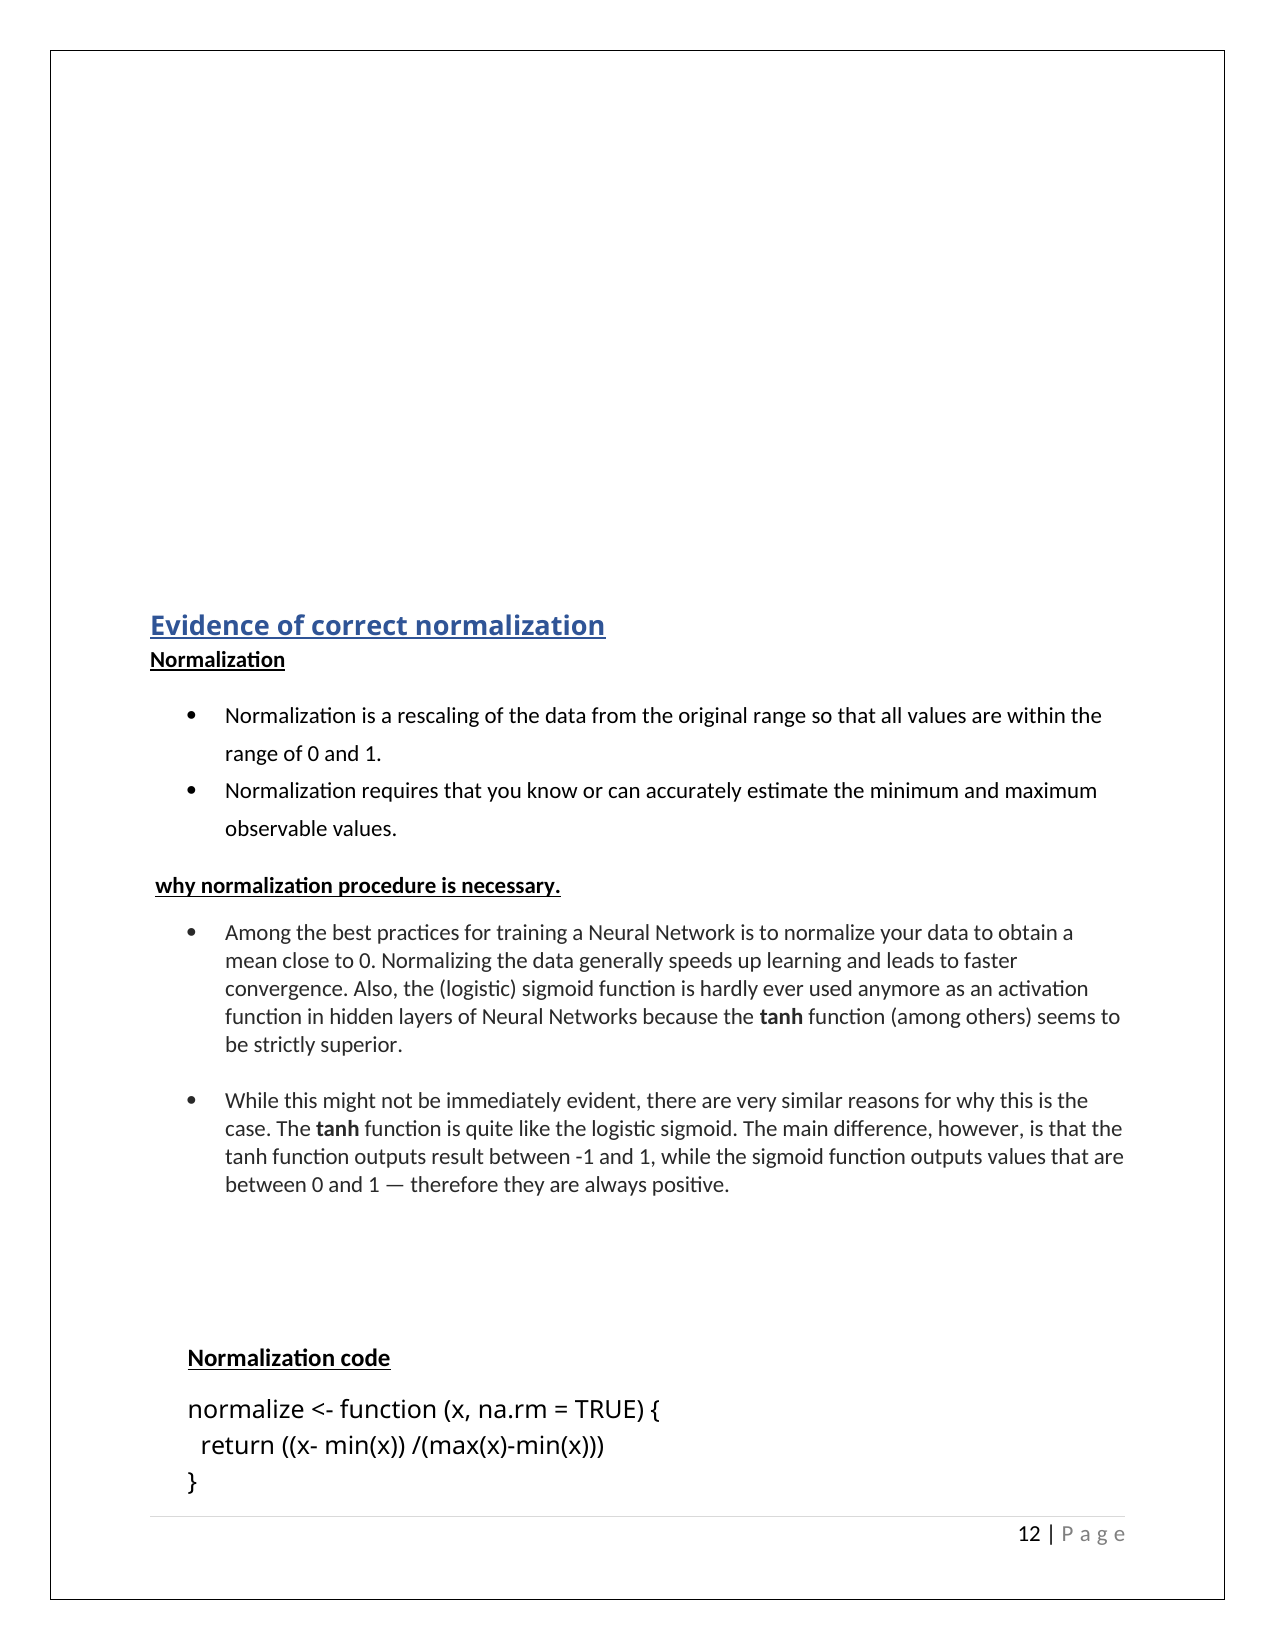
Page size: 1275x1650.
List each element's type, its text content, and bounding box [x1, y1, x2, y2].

list Normalization is a rescaling of the data from the original range so that all values are within the range of 0 and 1. [187, 692, 1125, 767]
text Normalization code [187, 1342, 1125, 1373]
text why normalization procedure is necessary. [150, 872, 1125, 900]
text normalize <- function (x, na.rm = TRUE) { [187, 1391, 1125, 1426]
text } [187, 1463, 1125, 1498]
text Normalization [150, 645, 1125, 673]
list Normalization requires that you know or can accurately estimate the minimum and maximum observable values. [187, 767, 1125, 842]
text return ((x- min(x)) /(max(x)-min(x))) [187, 1427, 1125, 1462]
subtitle Evidence of correct normalization [150, 606, 1125, 643]
list While this might not be immediately evident, there are very similar reasons for why this is the case. The tanh function is quite like the logistic sigmoid. The main difference, however, is that the tanh function outputs result between -1 and 1, while the sigmoid function outputs values that are between 0 and 1 — therefore they are always positive. [187, 1086, 1125, 1198]
list Among the best practices for training a Neural Network is to normalize your data to obtain a mean close to 0. Normalizing the data generally speeds up learning and leads to faster convergence. Also, the (logistic) sigmoid function is hardly ever used anymore as an activation function in hidden layers of Neural Networks because the tanh function (among others) seems to be strictly superior. [187, 918, 1125, 1058]
